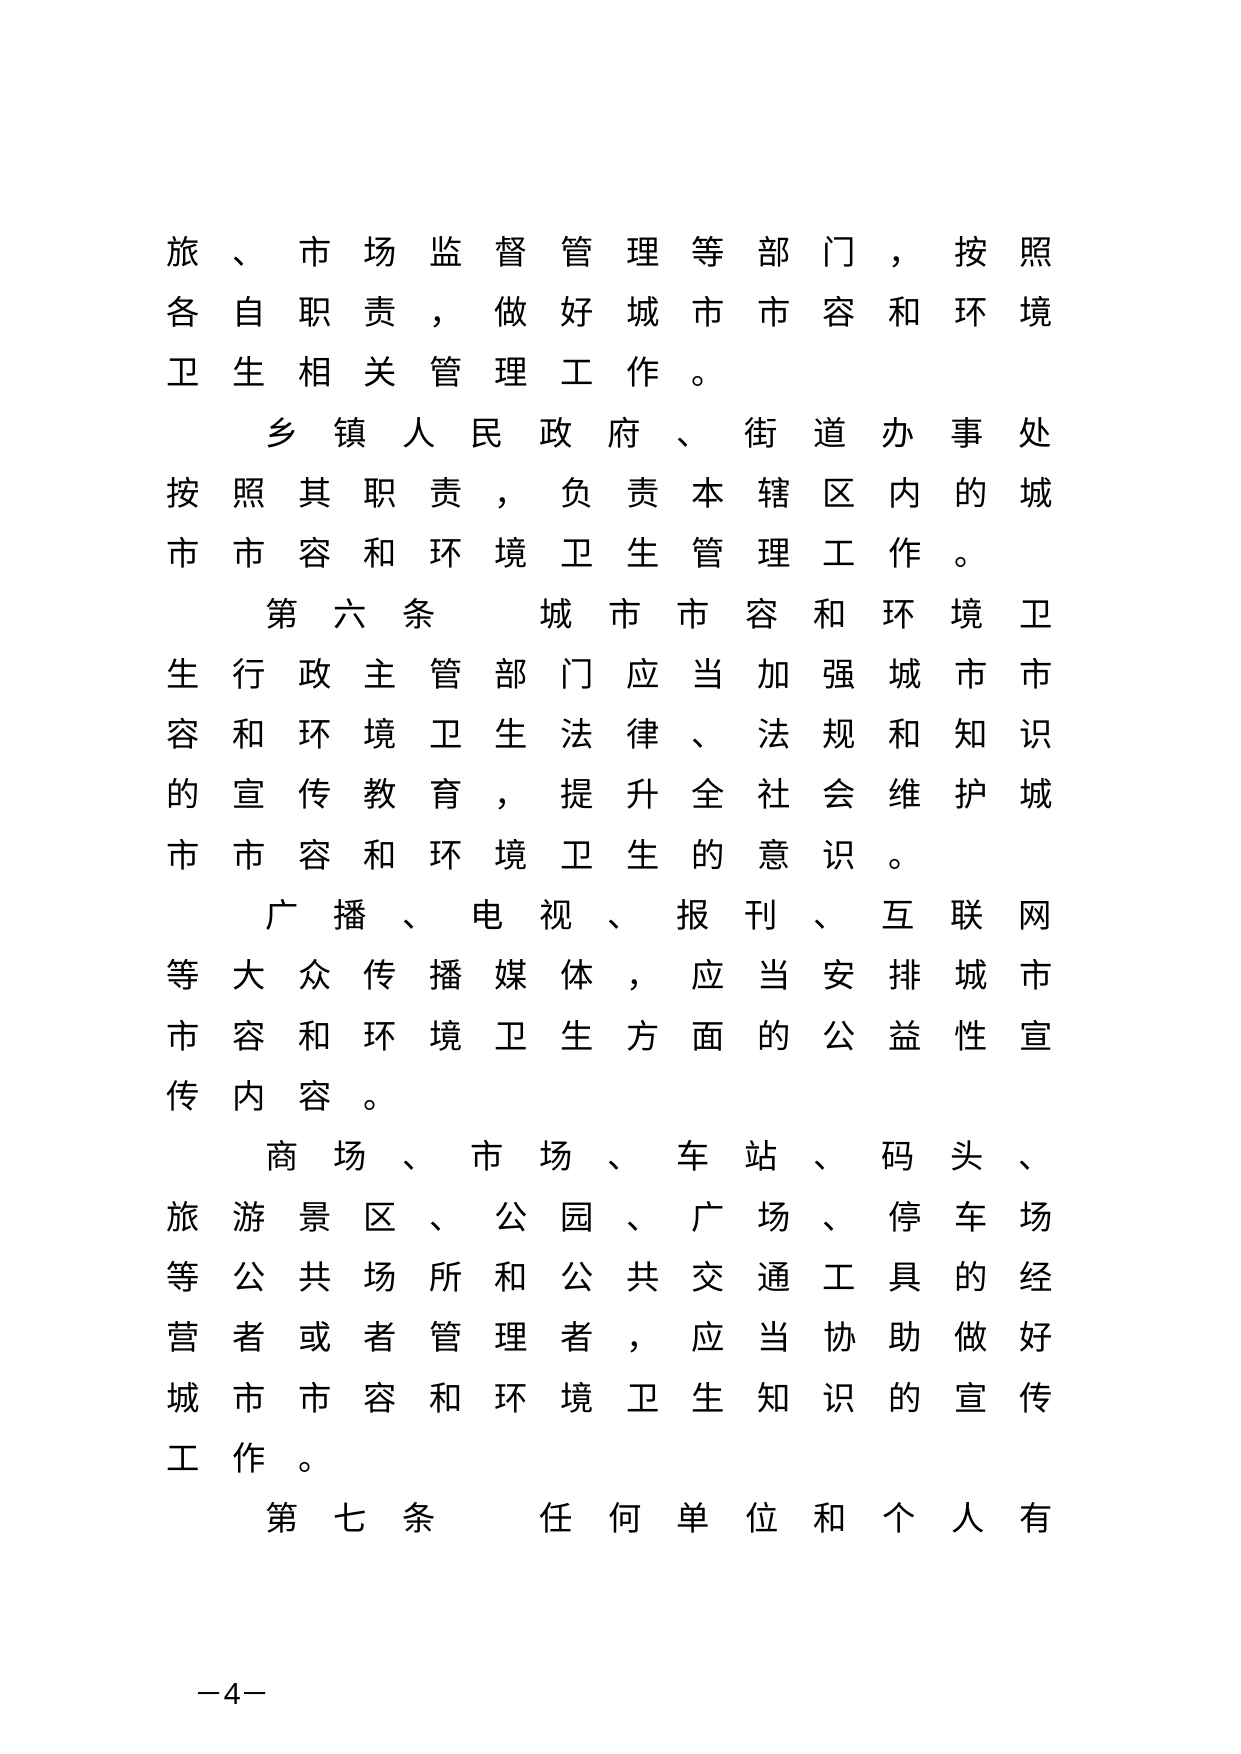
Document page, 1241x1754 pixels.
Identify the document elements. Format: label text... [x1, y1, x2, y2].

text 广播、电视、报刊、互联网等大众传播媒体，应当安排城市市容和环境卫生方面的公益性宣传内容。 [167, 883, 1085, 1124]
text 乡镇人民政府、街道办事处按照其职责，负责本辖区内的城市市容和环境卫生管理工作。 [167, 400, 1085, 581]
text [167, 219, 1085, 400]
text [167, 1486, 1085, 1546]
text 商场、市场、车站、码头、旅游景区、公园、广场、停车场等公共场所和公共交通工具的经营者或者管理者，应当协助做好城市市容和环境卫生知识的宣传工作。 [167, 1124, 1085, 1486]
text 第六条 城市市容和环境卫生行政主管部门应当加强城市市容和环境卫生法律、法规和知识的宣传教育，提升全社会维护城市市容和环境卫生的意识。 [167, 581, 1085, 883]
